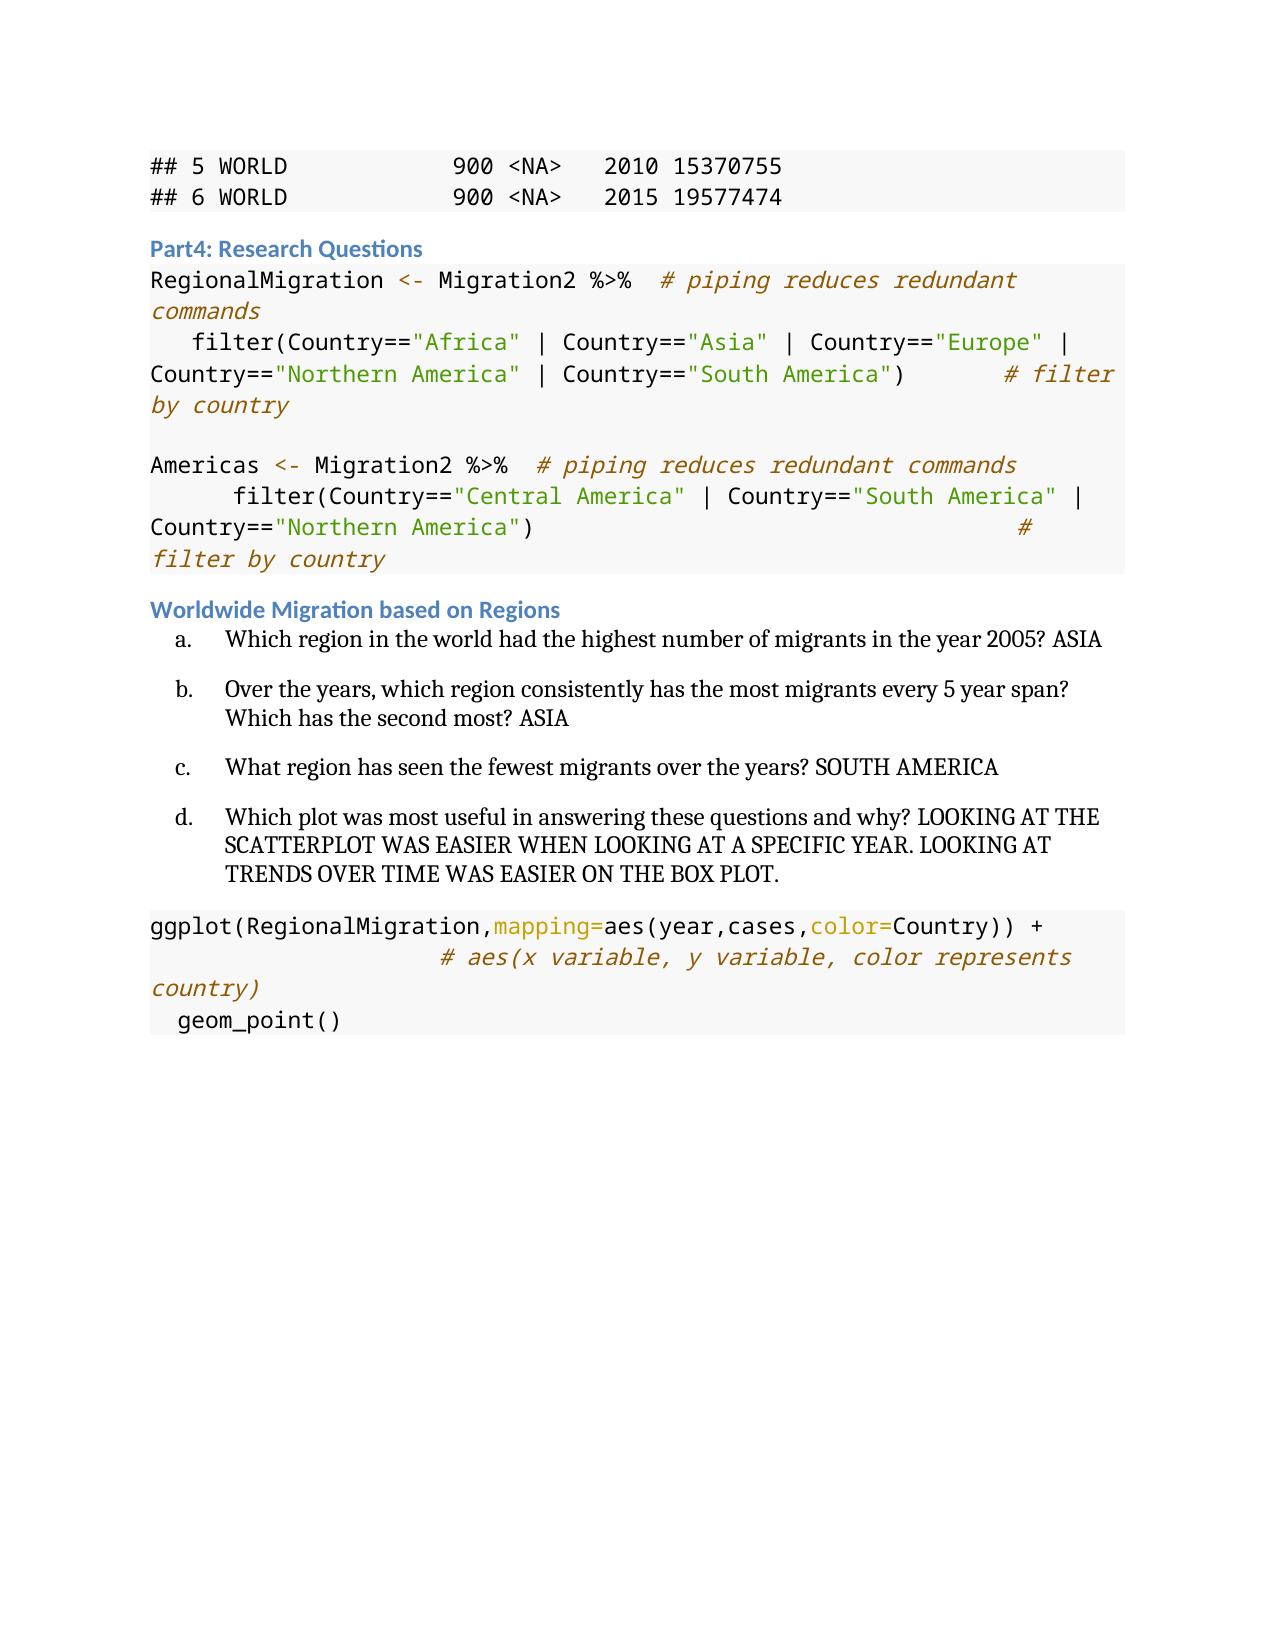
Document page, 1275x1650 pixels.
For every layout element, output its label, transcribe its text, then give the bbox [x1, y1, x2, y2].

list What region has seen the fewest migrants over the years? SOUTH AMERICA [175, 753, 1125, 782]
text ggplot(RegionalMigration,mapping=aes(year,cases,color=Country)) + # aes(x variable, y variable, color represents country) geom_point() [150, 910, 1125, 1035]
list Which plot was most useful in answering these questions and why? LOOKING AT THE SCATTERPLOT WAS EASIER WHEN LOOKING AT A SPECIFIC YEAR. LOOKING AT TRENDS OVER TIME WAS EASIER ON THE BOX PLOT. [175, 803, 1125, 889]
list Which region in the world had the highest number of migrants in the year 2005? ASIA [175, 625, 1125, 654]
text RegionalMigration <- Migration2 %>% # piping reduces redundant commands filter(Country=="Africa" | Country=="Asia" | Country=="Europe" | Country=="Northern America" | Country=="South America") # filter by country Americas <- Migration2 %>% # piping reduces redundant commands filter(Country=="Central America" | Country=="South America" | Country=="Northern America") # filter by country [150, 264, 1125, 574]
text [150, 150, 1125, 212]
subtitle Worldwide Migration based on Regions [150, 595, 1125, 625]
subtitle Part4: Research Questions [150, 233, 1125, 264]
list Over the years, which region consistently has the most migrants every 5 year span? Which has the second most? ASIA [175, 675, 1125, 732]
